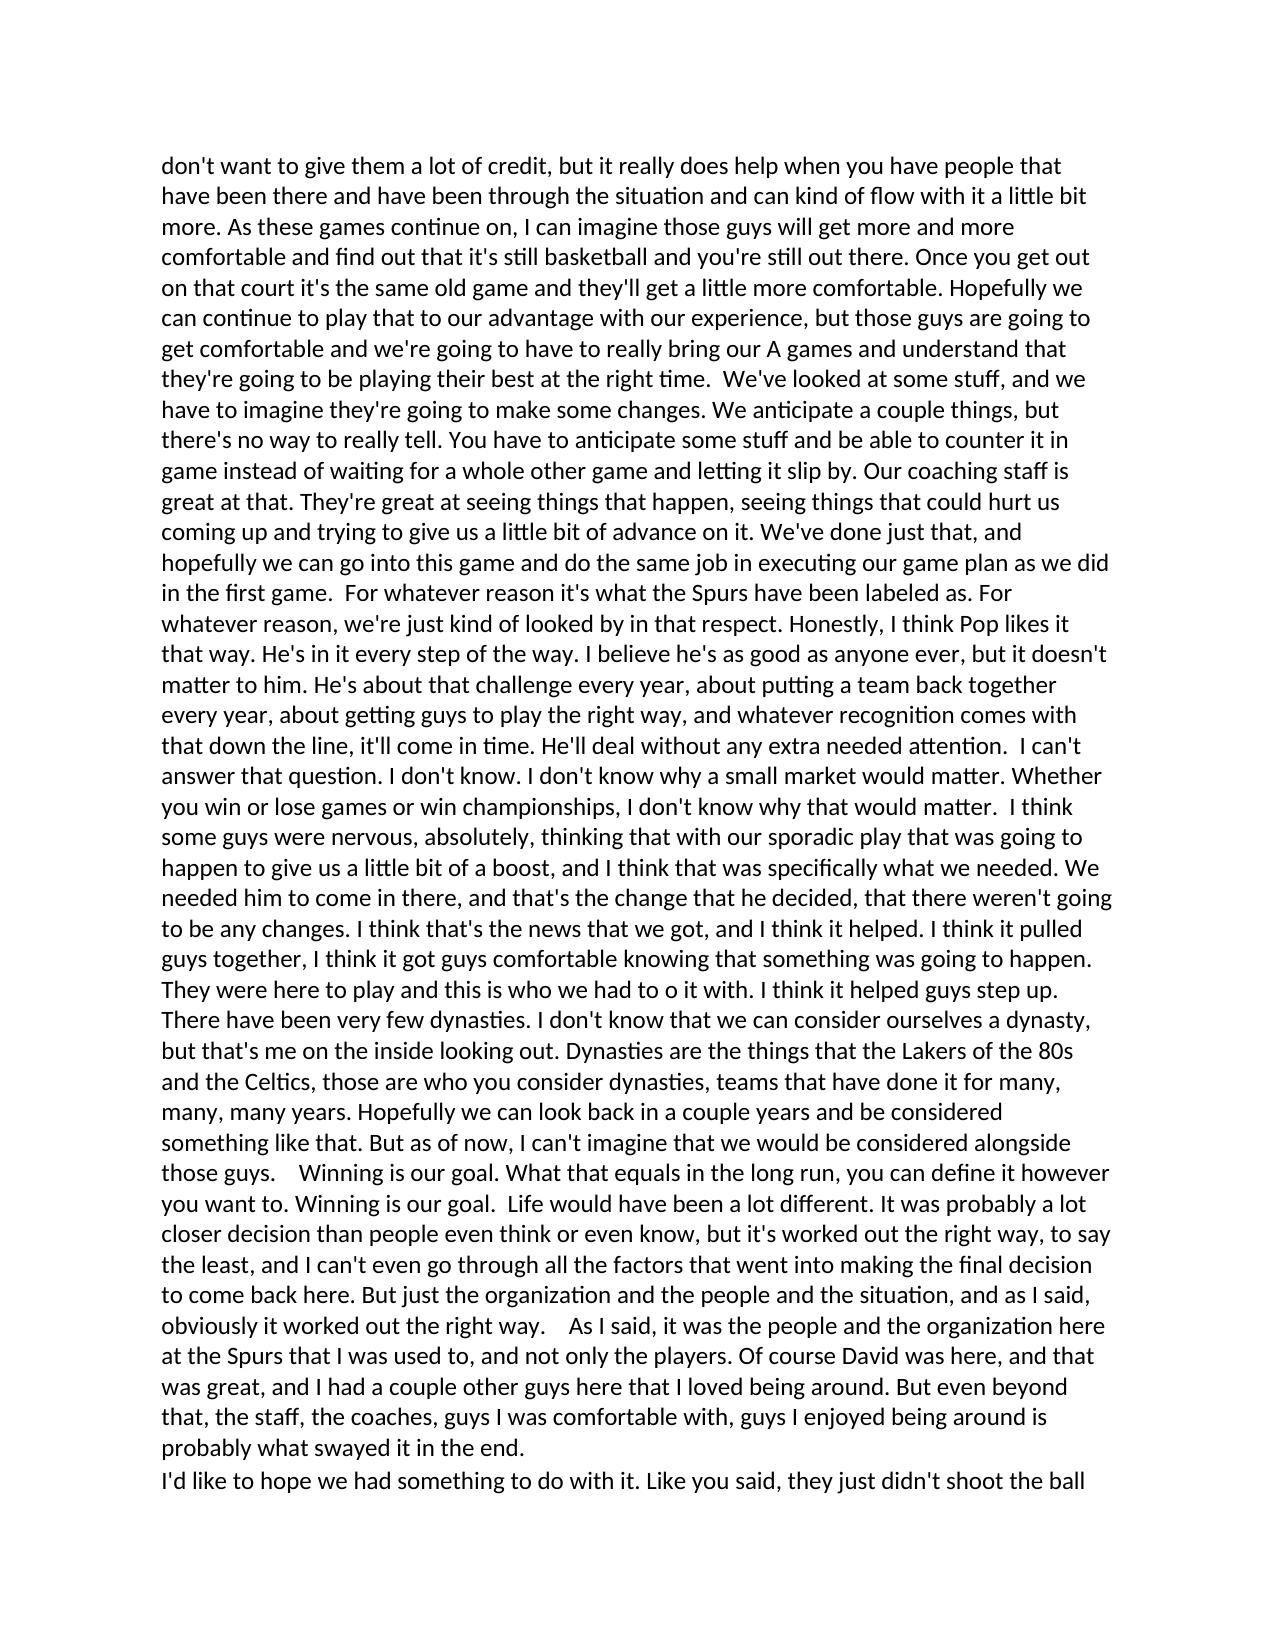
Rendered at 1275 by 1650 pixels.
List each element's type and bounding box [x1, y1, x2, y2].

table_cell [150, 150, 1125, 1462]
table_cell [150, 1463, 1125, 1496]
